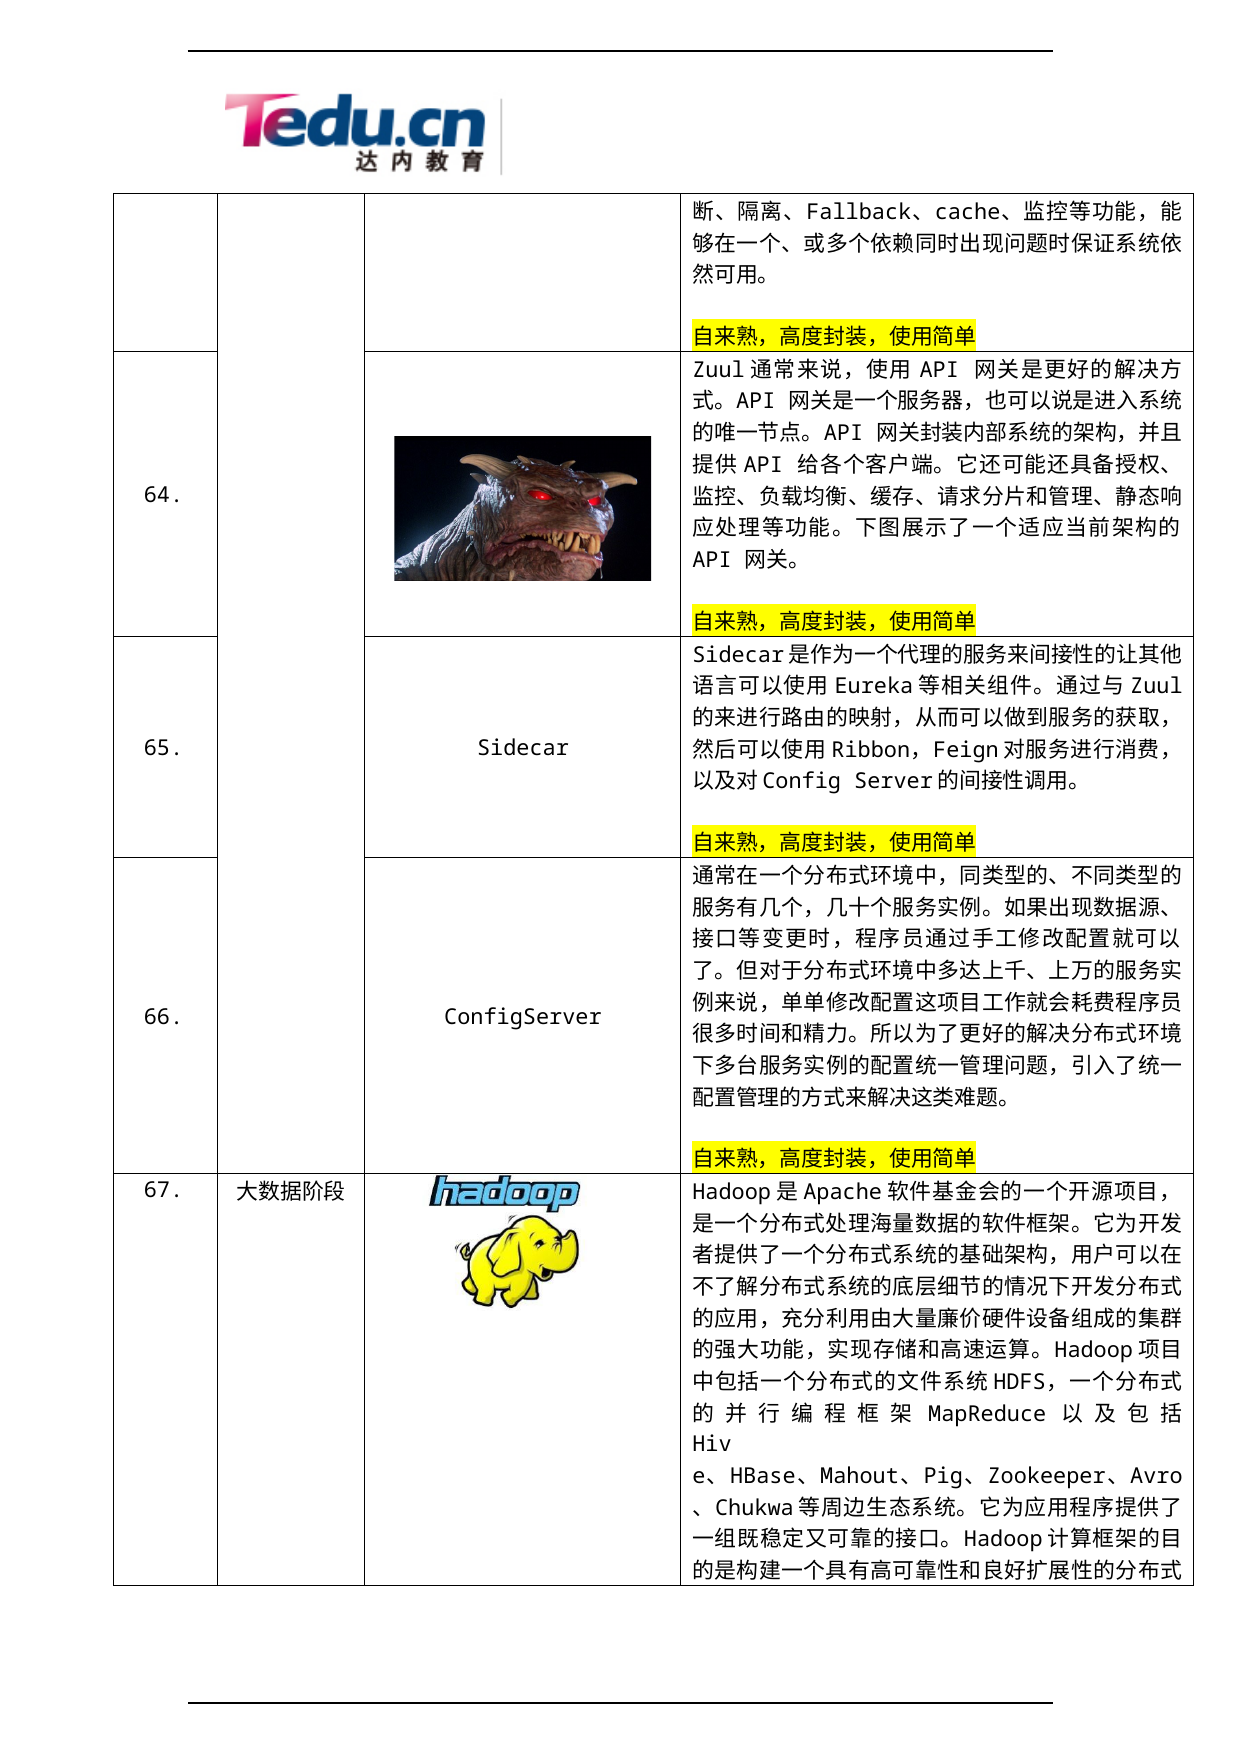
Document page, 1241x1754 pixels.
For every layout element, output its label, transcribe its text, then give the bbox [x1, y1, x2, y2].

table_cell [365, 194, 680, 351]
table_cell [114, 1174, 217, 1585]
table_cell [365, 352, 680, 636]
table_cell 通常在一个分布式环境中，同类型的、不同类型的服务有几个，几十个服务实例。如果出现数据源、接口等变更时，程序员通过手工修改配置就可以了。但对于分布式环境中多达上千、上万的服务实例来说，单单修改配置这项目工作就会耗费程序员很多时间和精力。所以为了更好的解决分布式环境下多台服务实例的配置统一管理问题，引入了统一配置管理的方式来解决这类难题。 自来熟，高度封装，使用简单 [681, 858, 1193, 1173]
table_cell Sidecar [365, 637, 680, 857]
table_cell [114, 194, 217, 351]
table_cell [114, 637, 217, 857]
table_cell ConfigServer [365, 858, 680, 1173]
picture [394, 436, 652, 581]
table_cell Sidecar是作为一个代理的服务来间接性的让其他语言可以使用Eureka等相关组件。通过与Zuul的来进行路由的映射，从而可以做到服务的获取，然后可以使用Ribbon，Feign对服务进行消费，以及对Config Server的间接性调用。 自来熟，高度封装，使用简单 [681, 637, 1193, 857]
picture [422, 1174, 624, 1324]
table_cell Zuul通常来说，使用 API 网关是更好的解决方式。API 网关是一个服务器，也可以说是进入系统的唯一节点。API 网关封装内部系统的架构，并且提供 API 给各个客户端。它还可能还具备授权、监控、负载均衡、缓存、请求分片和管理、静态响应处理等功能。下图展示了一个适应当前架构的 API 网关。 自来熟，高度封装，使用简单 [681, 352, 1193, 636]
table_cell [114, 858, 217, 1173]
table_cell [114, 352, 217, 636]
table_cell [365, 1174, 680, 1585]
picture [225, 88, 507, 180]
table_cell 大数据阶段 [218, 1174, 364, 1585]
